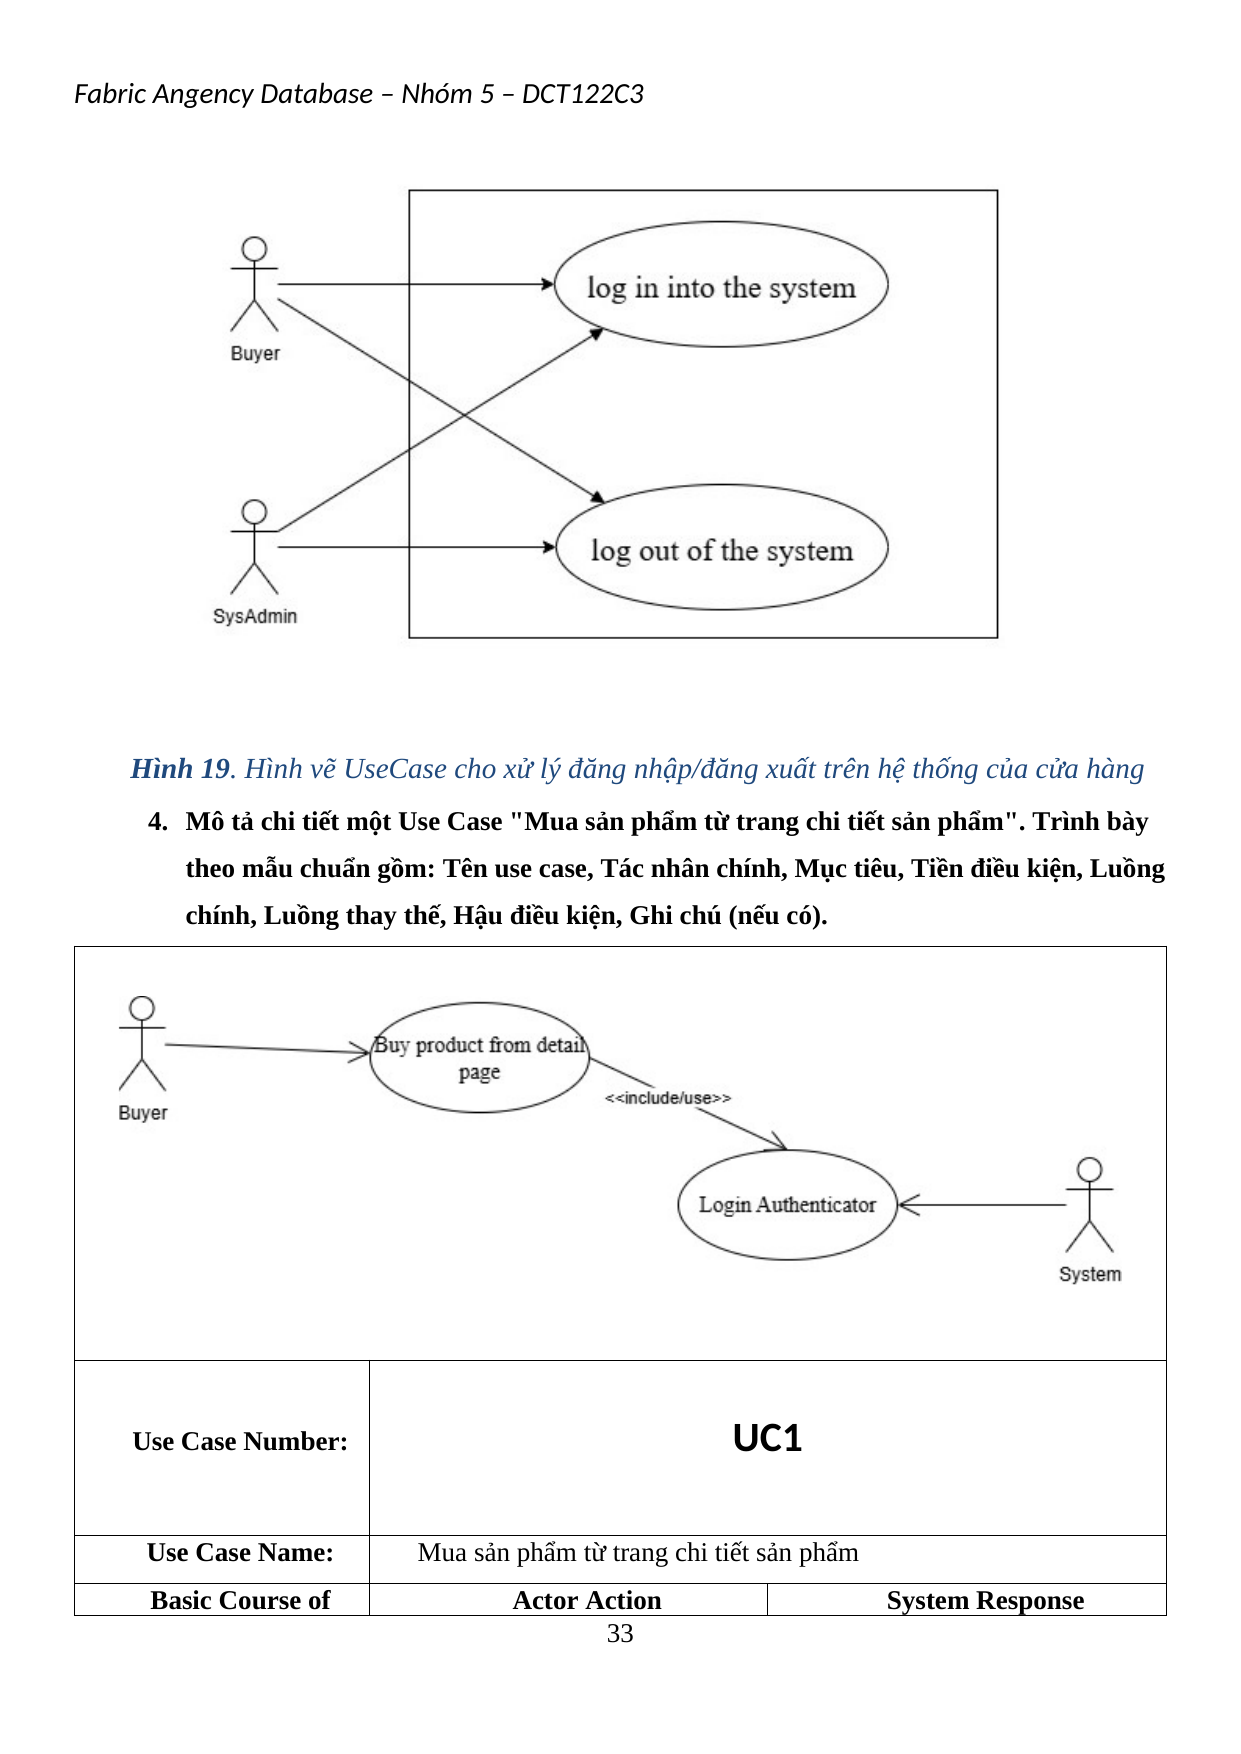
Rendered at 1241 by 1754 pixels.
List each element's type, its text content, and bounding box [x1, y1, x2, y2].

subtitle Mô tả chi tiết một Use Case "Mua sản phẩm từ trang chi tiết sản phẩm". Trình bày theo mẫu chuẩn gồm: Tên use case, Tác nhân chính, Mục tiêu, Tiền điều kiện, Luồng chính, Luồng thay thế, Hậu điều kiện, Ghi chú (nếu có). [148, 806, 1166, 930]
table_cell UC1 [370, 1361, 1166, 1535]
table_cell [75, 1584, 369, 1615]
table_cell Mua sản phẩm từ trang chi tiết sản phẩm [370, 1536, 1166, 1583]
table_cell Use Case Number: [75, 1361, 369, 1535]
table_header [75, 947, 1166, 1359]
table_cell Use Case Name: [75, 1536, 369, 1583]
picture [135, 110, 1105, 736]
picture [118, 996, 1122, 1286]
text Hình 19. Hình vẽ UseCase cho xử lý đăng nhập/đăng xuất trên hệ thống của cửa hàng [111, 751, 1166, 785]
table_cell Actor Action [370, 1584, 767, 1615]
table_cell System Response [768, 1584, 1166, 1615]
